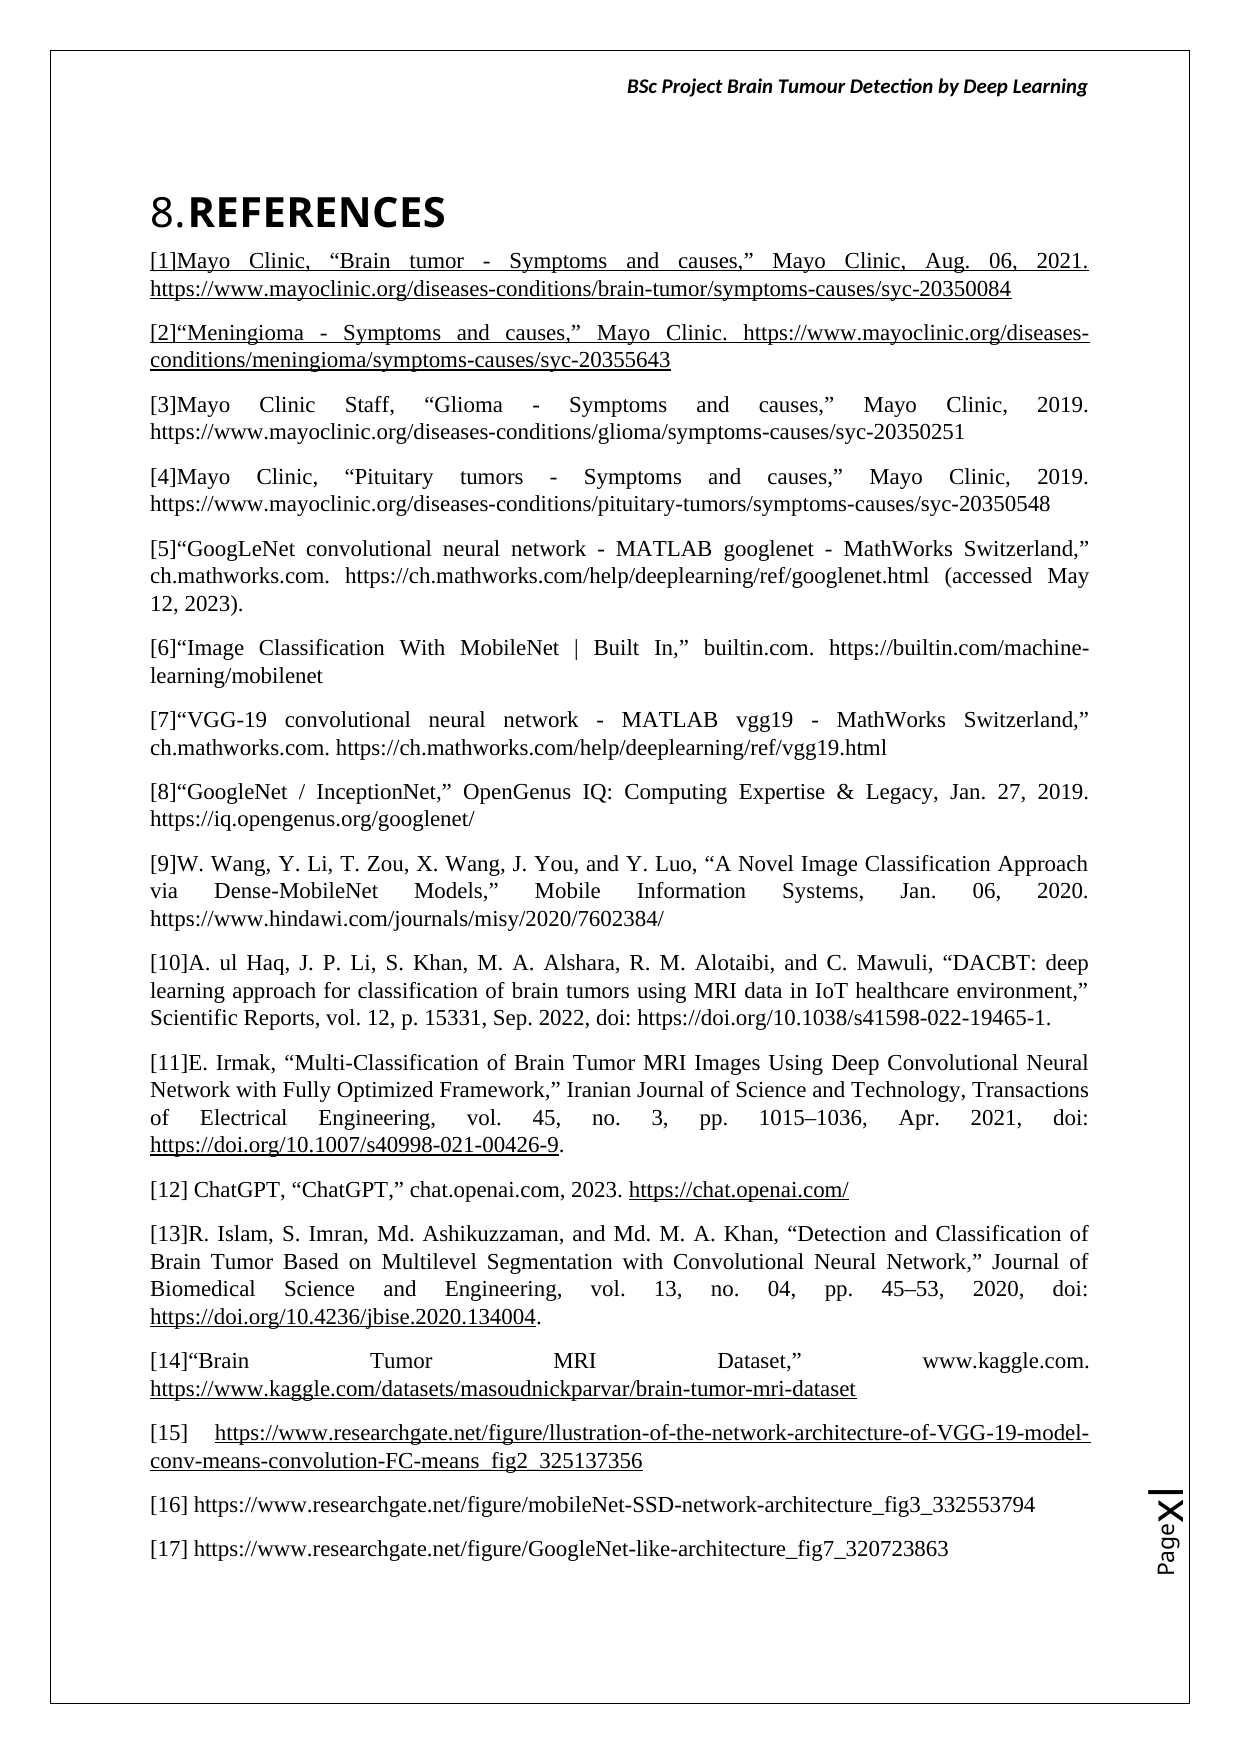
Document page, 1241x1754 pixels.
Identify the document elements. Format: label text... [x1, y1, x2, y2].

text [13]R. Islam, S. Imran, Md. Ashikuzzaman, and Md. M. A. Khan, “Detection and Classification of Brain Tumor Based on Multilevel Segmentation with Convolutional Neural Network,” Journal of Biomedical Science and Engineering, vol. 13, no. 04, pp. 45–53, 2020, doi: https://doi.org/10.4236/jbise.2020.134004. [150, 1220, 1090, 1329]
text [1]Mayo Clinic, “Brain tumor - Symptoms and causes,” Mayo Clinic, Aug. 06, 2021. https://www.mayoclinic.org/diseases-conditions/brain-tumor/symptoms-causes/syc-20350084 [150, 247, 1090, 301]
text [14]“Brain Tumor MRI Dataset,” www.kaggle.com. https://www.kaggle.com/datasets/masoudnickparvar/brain-tumor-mri-dataset [150, 1347, 1090, 1401]
text ‌[17] https://www.researchgate.net/figure/GoogleNet-like-architecture_fig7_320723863 [150, 1535, 1090, 1562]
text [6]“Image Classification With MobileNet | Built In,” builtin.com. https://builtin.com/machine-learning/mobilenet [150, 634, 1090, 688]
text [7]“VGG-19 convolutional neural network - MATLAB vgg19 - MathWorks Switzerland,” ch.mathworks.com. https://ch.mathworks.com/help/deeplearning/ref/vgg19.html [150, 706, 1090, 760]
text [4]Mayo Clinic, “Pituitary tumors - Symptoms and causes,” Mayo Clinic, 2019. https://www.mayoclinic.org/diseases-conditions/pituitary-tumors/symptoms-causes/syc-20350548 [150, 463, 1090, 517]
text [10]A. ul Haq, J. P. Li, S. Khan, M. A. Alshara, R. M. Alotaibi, and C. Mawuli, “DACBT: deep learning approach for classification of brain tumors using MRI data in IoT healthcare environment,” Scientific Reports, vol. 12, p. 15331, Sep. 2022, doi: https://doi.org/10.1038/s41598-022-19465-1. [150, 949, 1090, 1031]
text [3]Mayo Clinic Staff, “Glioma - Symptoms and causes,” Mayo Clinic, 2019. https://www.mayoclinic.org/diseases-conditions/glioma/symptoms-causes/syc-20350251 [150, 391, 1090, 445]
text [16] https://www.researchgate.net/figure/mobileNet-SSD-network-architecture_fig3_332553794 [150, 1491, 1090, 1517]
text [2]“Meningioma - Symptoms and causes,” Mayo Clinic. https://www.mayoclinic.org/diseases-conditions/meningioma/symptoms-causes/syc-20355643 [150, 343, 1090, 373]
text [9]W. Wang, Y. Li, T. Zou, X. Wang, J. You, and Y. Luo, “A Novel Image Classification Approach via Dense-MobileNet Models,” Mobile Information Systems, Jan. 06, 2020. https://www.hindawi.com/journals/misy/2020/7602384/ [150, 850, 1090, 931]
text [8]“GoogleNet / InceptionNet,” OpenGenus IQ: Computing Expertise & Legacy, Jan. 27, 2019. https://iq.opengenus.org/googlenet/ [150, 778, 1090, 832]
text [5]“GoogLeNet convolutional neural network - MATLAB googlenet - MathWorks Switzerland,” ch.mathworks.com. https://ch.mathworks.com/help/deeplearning/ref/googlenet.html (accessed May 12, 2023). [150, 534, 1090, 616]
text [12] ChatGPT, “ChatGPT,” chat.openai.com, 2023. https://chat.openai.com/ [150, 1176, 1090, 1202]
text [15] https://www.researchgate.net/figure/llustration-of-the-network-architecture-of-VGG-19-model-conv-means-convolution-FC-means_fig2_325137356 [150, 1419, 1090, 1473]
subtitle References [150, 183, 1090, 240]
text [2]“Meningioma - Symptoms and causes,” Mayo Clinic. https://www.mayoclinic.org/diseases-conditions/meningioma/symptoms-causes/syc-20355643 [150, 319, 1090, 342]
text [11]E. Irmak, “Multi-Classification of Brain Tumor MRI Images Using Deep Convolutional Neural Network with Fully Optimized Framework,” Iranian Journal of Science and Technology, Transactions of Electrical Engineering, vol. 45, no. 3, pp. 1015–1036, Apr. 2021, doi: https://doi.org/10.1007/s40998-021-00426-9. [150, 1049, 1090, 1158]
